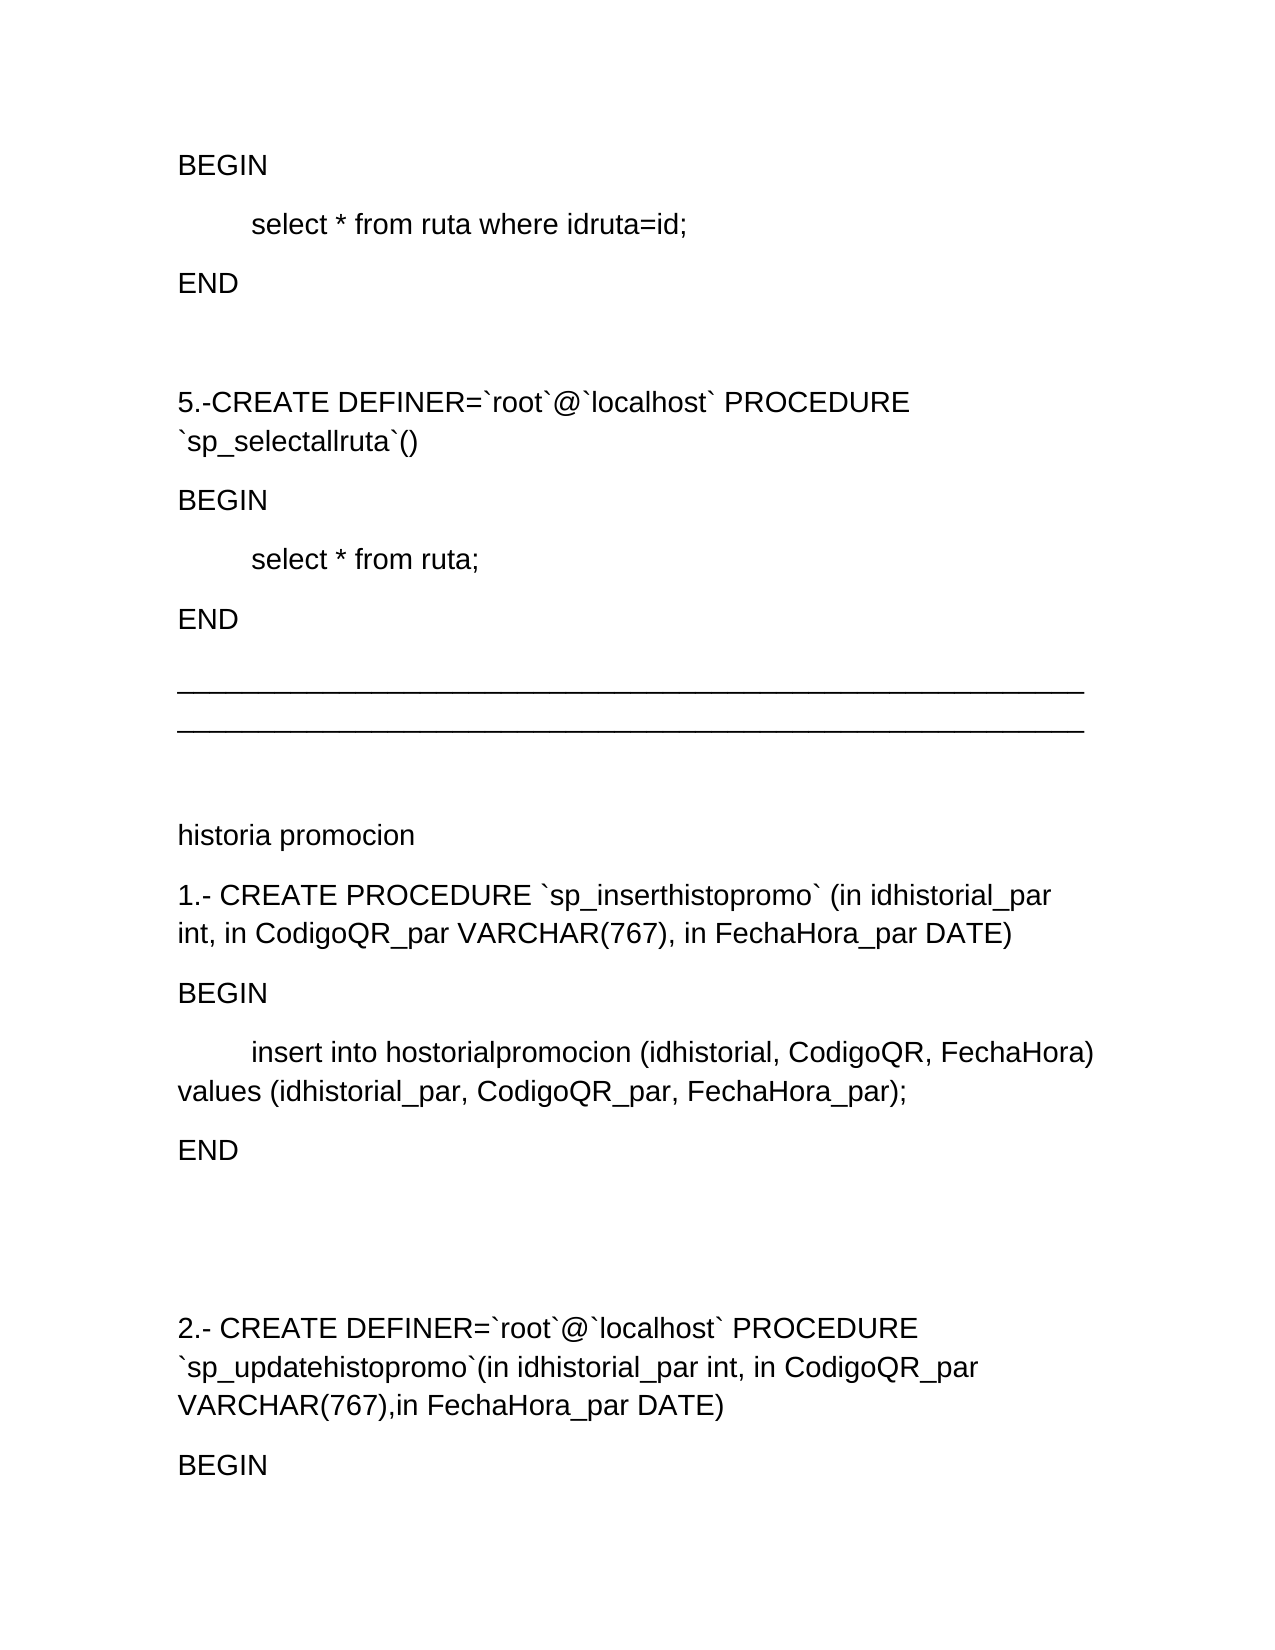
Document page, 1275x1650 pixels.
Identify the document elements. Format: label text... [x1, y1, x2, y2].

text END [177, 1133, 1098, 1167]
text BEGIN [177, 976, 1098, 1009]
text insert into hostorialpromocion (idhistorial, CodigoQR, FechaHora) values (idhistorial_par, CodigoQR_par, FechaHora_par); [177, 1035, 1098, 1107]
text BEGIN [177, 1448, 1098, 1481]
text END [177, 266, 1098, 300]
text END [177, 602, 1098, 635]
text ________________________________________________________________________________________________________________ [177, 661, 1098, 733]
text BEGIN [177, 148, 1098, 181]
text 2.- CREATE DEFINER=`root`@`localhost` PROCEDURE `sp_updatehistopromo`(in idhistorial_par int, in CodigoQR_par VARCHAR(767),in FechaHora_par DATE) [177, 1311, 1098, 1422]
text select * from ruta; [177, 542, 1098, 576]
text 1.- CREATE PROCEDURE `sp_inserthistopromo` (in idhistorial_par int, in CodigoQR_par VARCHAR(767), in FechaHora_par DATE) [177, 878, 1098, 950]
text BEGIN [177, 483, 1098, 517]
text 5.-CREATE DEFINER=`root`@`localhost` PROCEDURE `sp_selectallruta`() [177, 385, 1098, 457]
text select * from ruta where idruta=id; [177, 207, 1098, 241]
text historia promocion [177, 818, 1098, 852]
